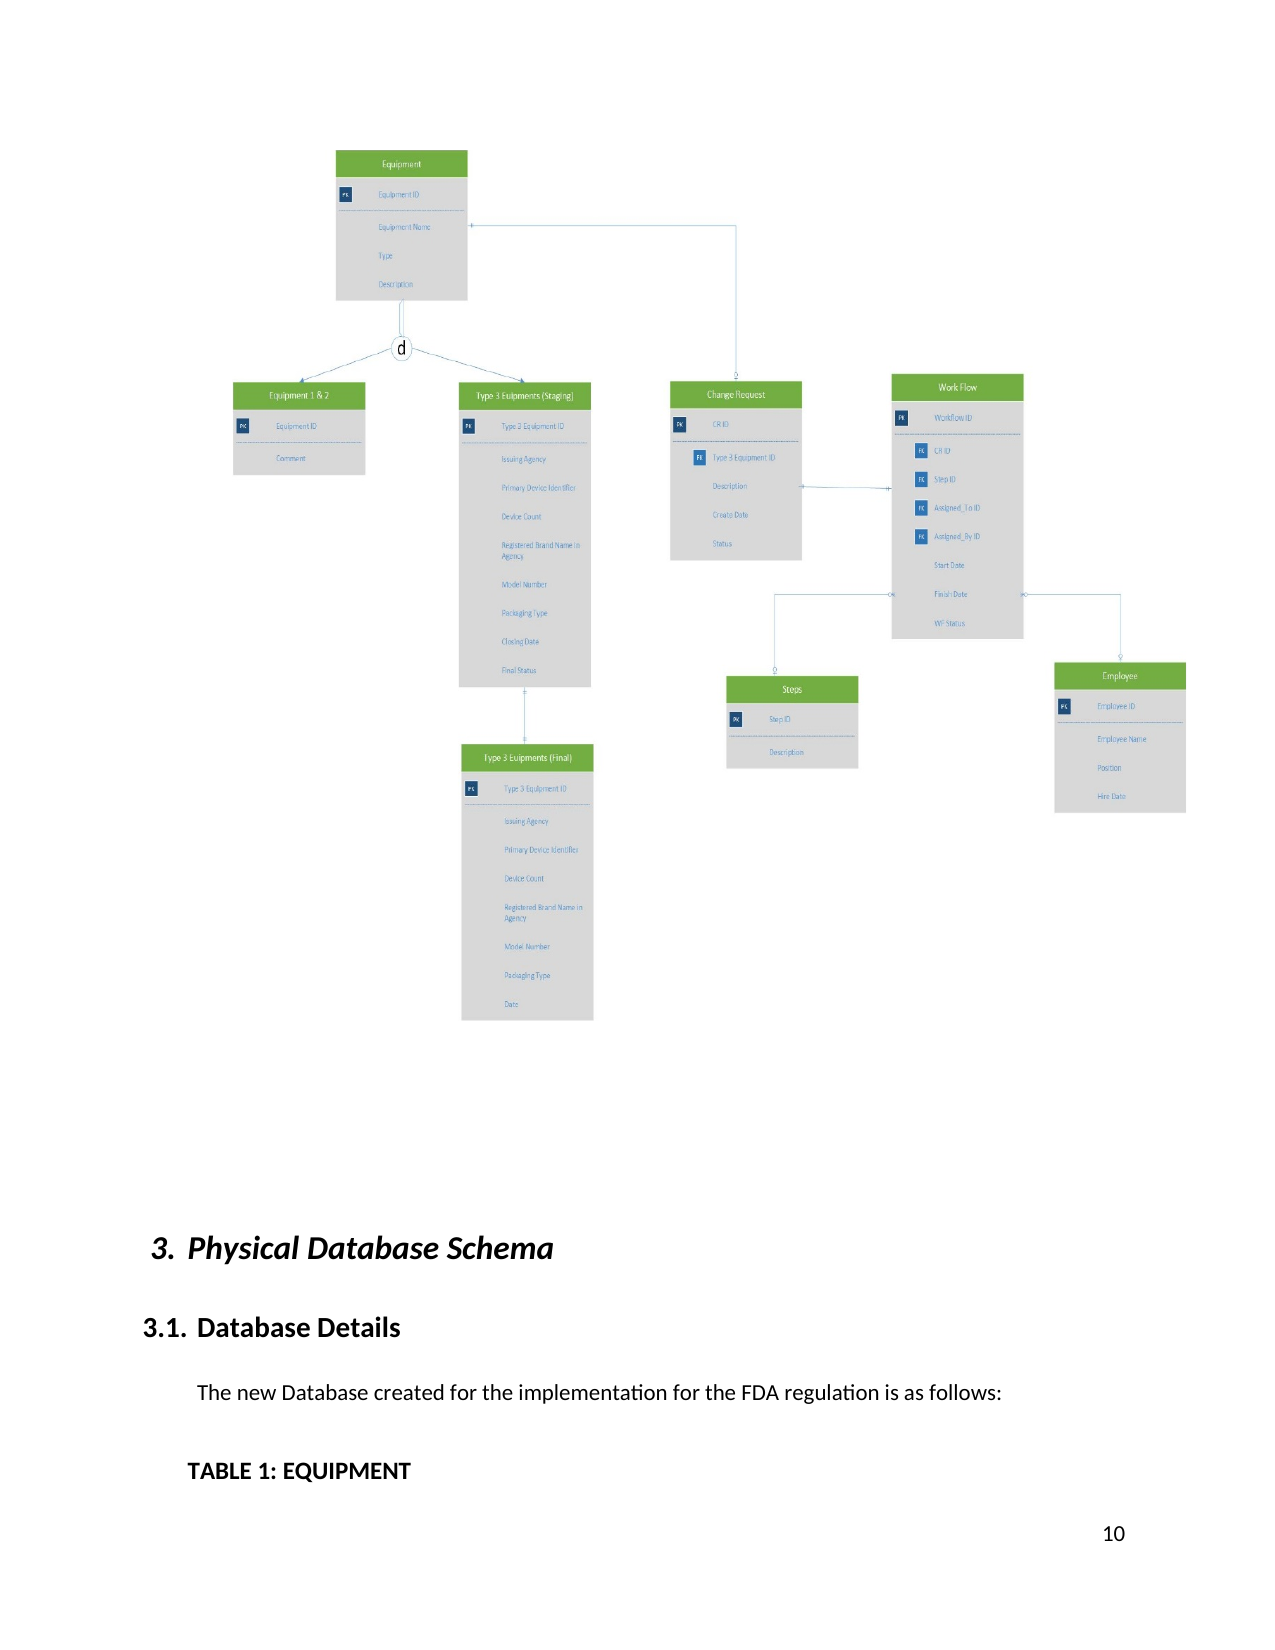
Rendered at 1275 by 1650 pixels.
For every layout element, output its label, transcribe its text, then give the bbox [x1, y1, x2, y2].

list Database Details [142, 1309, 1125, 1345]
picture [232, 150, 1187, 1021]
text TABLE 1: EQUIPMENT [187, 1455, 1125, 1486]
list Physical Database Schema [150, 1227, 1125, 1268]
list The new Database created for the implementation for the FDA regulation is as follows: [197, 1378, 1125, 1406]
